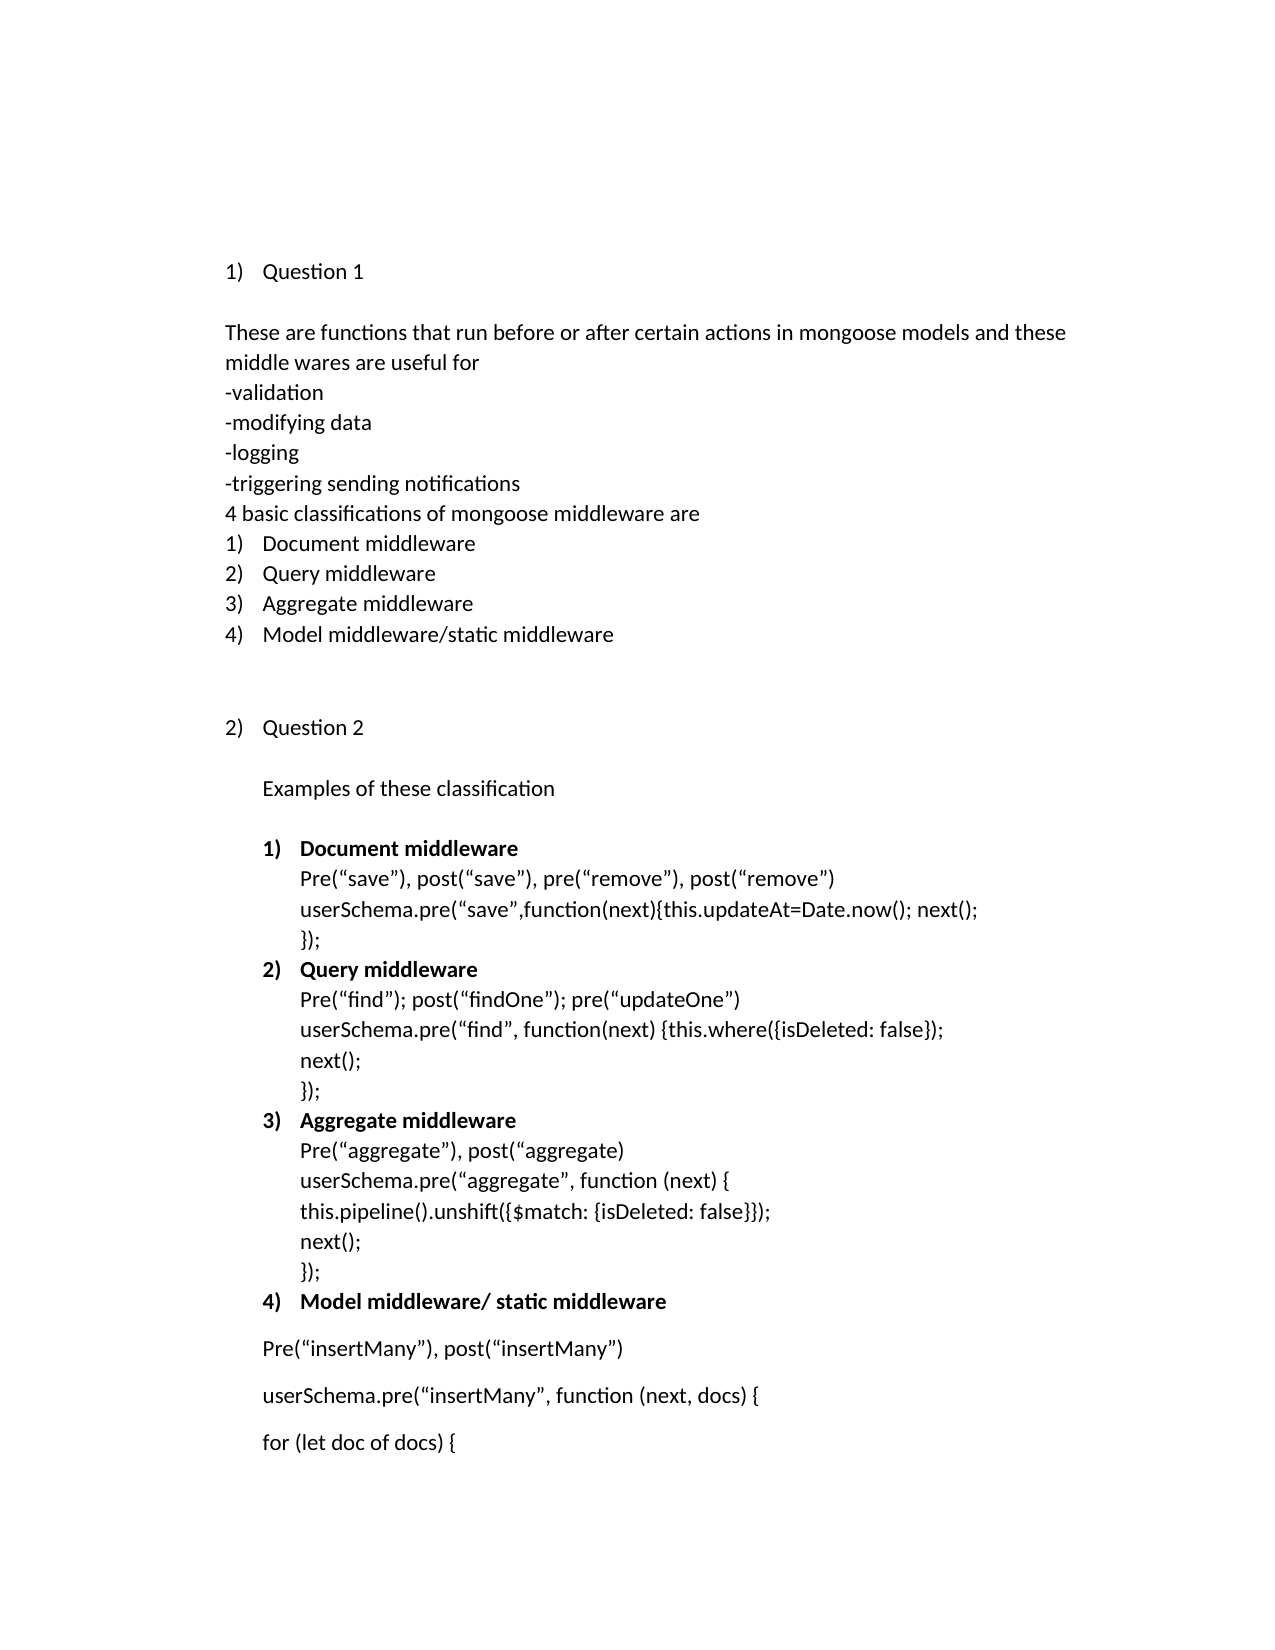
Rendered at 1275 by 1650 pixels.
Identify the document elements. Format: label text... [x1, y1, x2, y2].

list Aggregate middleware [225, 589, 1125, 618]
list These are functions that run before or after certain actions in mongoose models and these middle wares are useful for [225, 318, 1125, 376]
list this.pipeline().unshift({$match: {isDeleted: false}}); [300, 1197, 1125, 1225]
list Pre(“aggregate”), post(“aggregate) [300, 1136, 1125, 1164]
text for (let doc of docs) { [262, 1428, 1125, 1456]
list Examples of these classification [262, 774, 1125, 802]
list next(); [300, 1046, 1125, 1074]
list Aggregate middleware [262, 1106, 1125, 1134]
list }); [300, 925, 1125, 953]
list Pre(“save”), post(“save”), pre(“remove”), post(“remove”) [300, 864, 1125, 893]
text userSchema.pre(“insertMany”, function (next, docs) { [262, 1381, 1125, 1409]
list -logging [225, 438, 1125, 467]
list -triggering sending notifications [225, 469, 1125, 497]
list next(); [300, 1227, 1125, 1255]
list Pre(“find”); post(“findOne”); pre(“updateOne”) [300, 985, 1125, 1013]
list Query middleware [225, 559, 1125, 587]
list Model middleware/ static middleware [262, 1287, 1125, 1316]
text Pre(“insertMany”), post(“insertMany”) [262, 1334, 1125, 1362]
list userSchema.pre(“find”, function(next) {this.where({isDeleted: false}); [300, 1016, 1125, 1044]
list Document middleware [225, 529, 1125, 557]
list -modifying data [225, 408, 1125, 436]
list userSchema.pre(“aggregate”, function (next) { [300, 1167, 1125, 1195]
list userSchema.pre(“save”,function(next){this.updateAt=Date.now(); next(); [300, 895, 1125, 923]
list Question 2 [225, 713, 1125, 742]
list Model middleware/static middleware [225, 620, 1125, 648]
list -validation [225, 378, 1125, 406]
list Question 1 [225, 257, 1125, 285]
list Document middleware [262, 834, 1125, 862]
list Query middleware [262, 955, 1125, 983]
list 4 basic classifications of mongoose middleware are [225, 499, 1125, 527]
list }); [300, 1076, 1125, 1104]
list }); [300, 1257, 1125, 1285]
